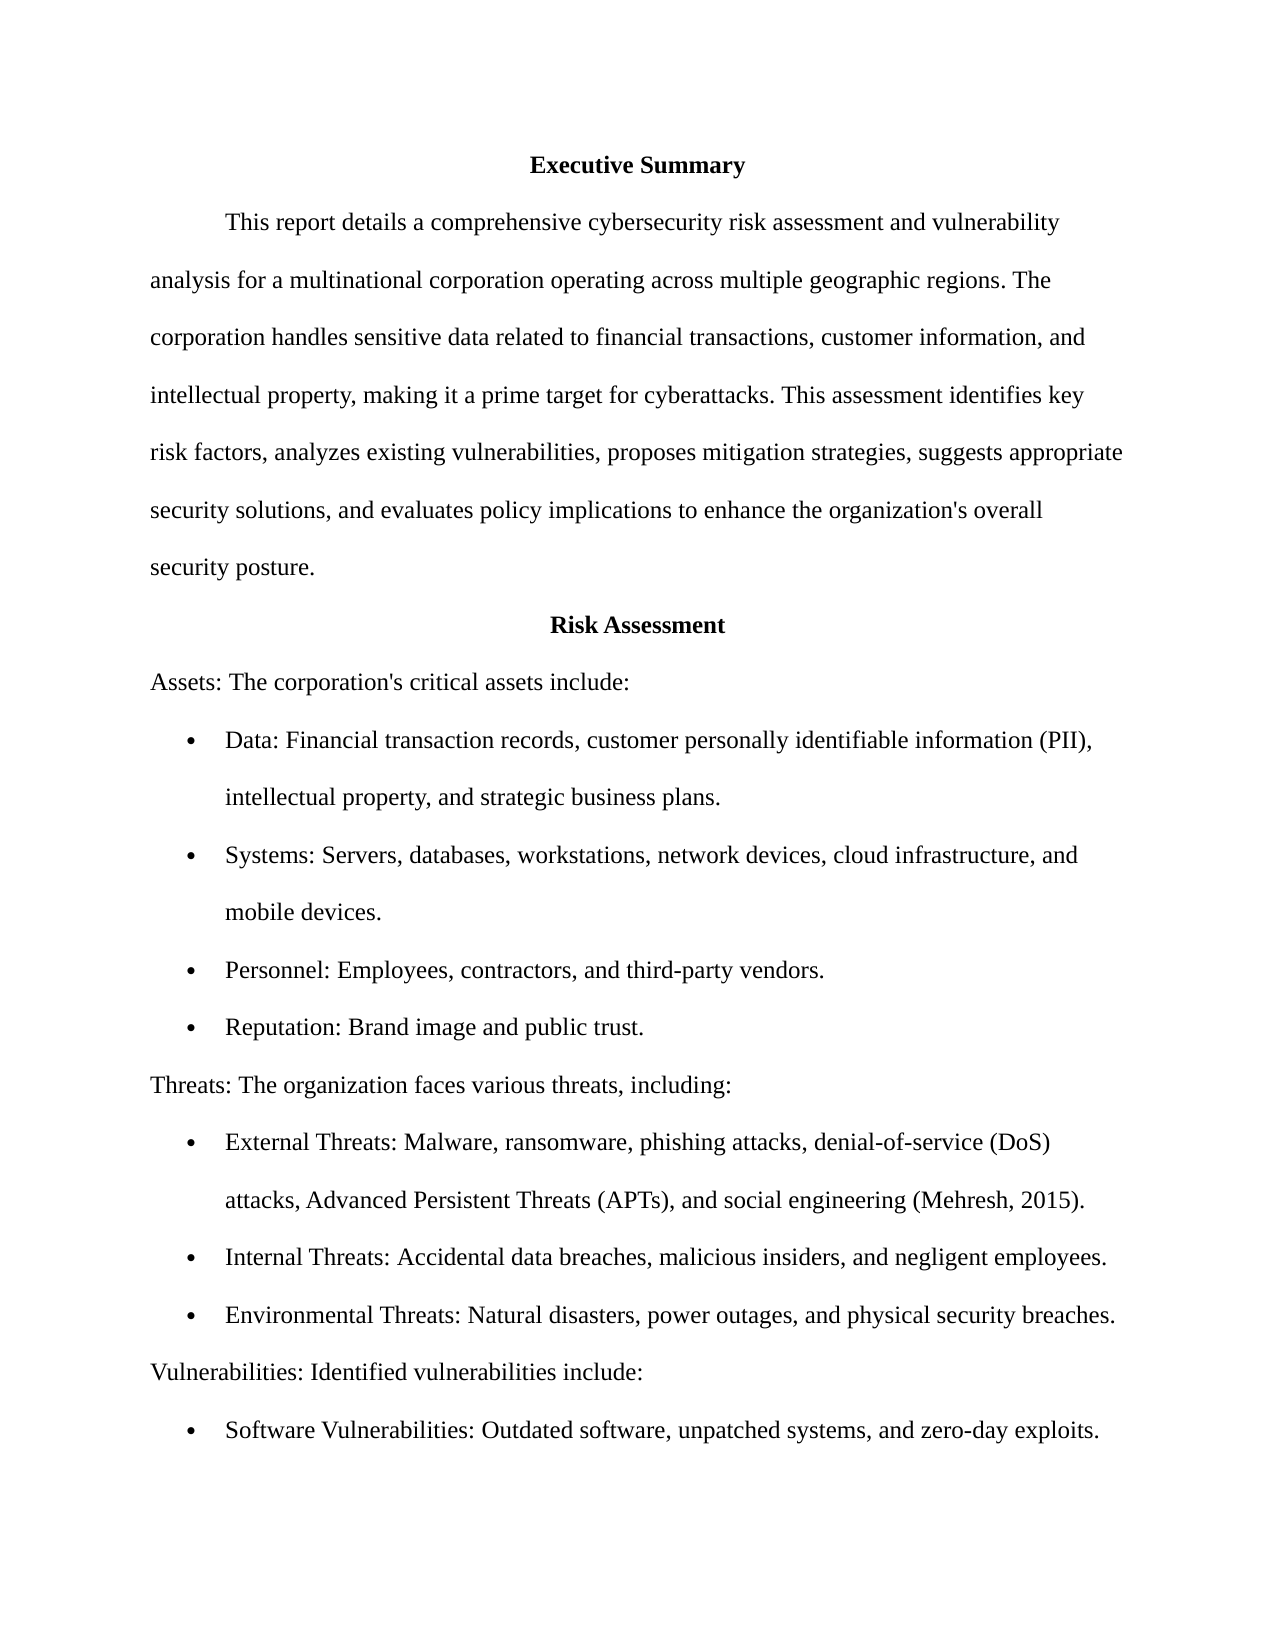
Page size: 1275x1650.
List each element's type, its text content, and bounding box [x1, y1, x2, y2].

list Data: Financial transaction records, customer personally identifiable information (PII), intellectual property, and strategic business plans. [187, 725, 1125, 811]
list Environmental Threats: Natural disasters, power outages, and physical security breaches. [187, 1300, 1125, 1329]
text Risk Assessment [150, 610, 1125, 639]
text Threats: The organization faces various threats, including: [150, 1070, 1125, 1099]
list Personnel: Employees, contractors, and third-party vendors. [187, 955, 1125, 984]
list External Threats: Malware, ransomware, phishing attacks, denial-of-service (DoS) attacks, Advanced Persistent Threats (APTs), and social engineering (Mehresh, 2015). [187, 1127, 1125, 1214]
text Executive Summary [150, 150, 1125, 179]
list Software Vulnerabilities: Outdated software, unpatched systems, and zero-day exploits. [187, 1415, 1125, 1444]
list Internal Threats: Accidental data breaches, malicious insiders, and negligent employees. [187, 1242, 1125, 1271]
text This report details a comprehensive cybersecurity risk assessment and vulnerability analysis for a multinational corporation operating across multiple geographic regions. The corporation handles sensitive data related to financial transactions, customer information, and intellectual property, making it a prime target for cyberattacks. This assessment identifies key risk factors, analyzes existing vulnerabilities, proposes mitigation strategies, suggests appropriate security solutions, and evaluates policy implications to enhance the organization's overall security posture. [150, 207, 1125, 581]
text Vulnerabilities: Identified vulnerabilities include: [150, 1357, 1125, 1386]
list Systems: Servers, databases, workstations, network devices, cloud infrastructure, and mobile devices. [187, 840, 1125, 926]
text Assets: The corporation's critical assets include: [150, 667, 1125, 696]
list Reputation: Brand image and public trust. [187, 1012, 1125, 1041]
